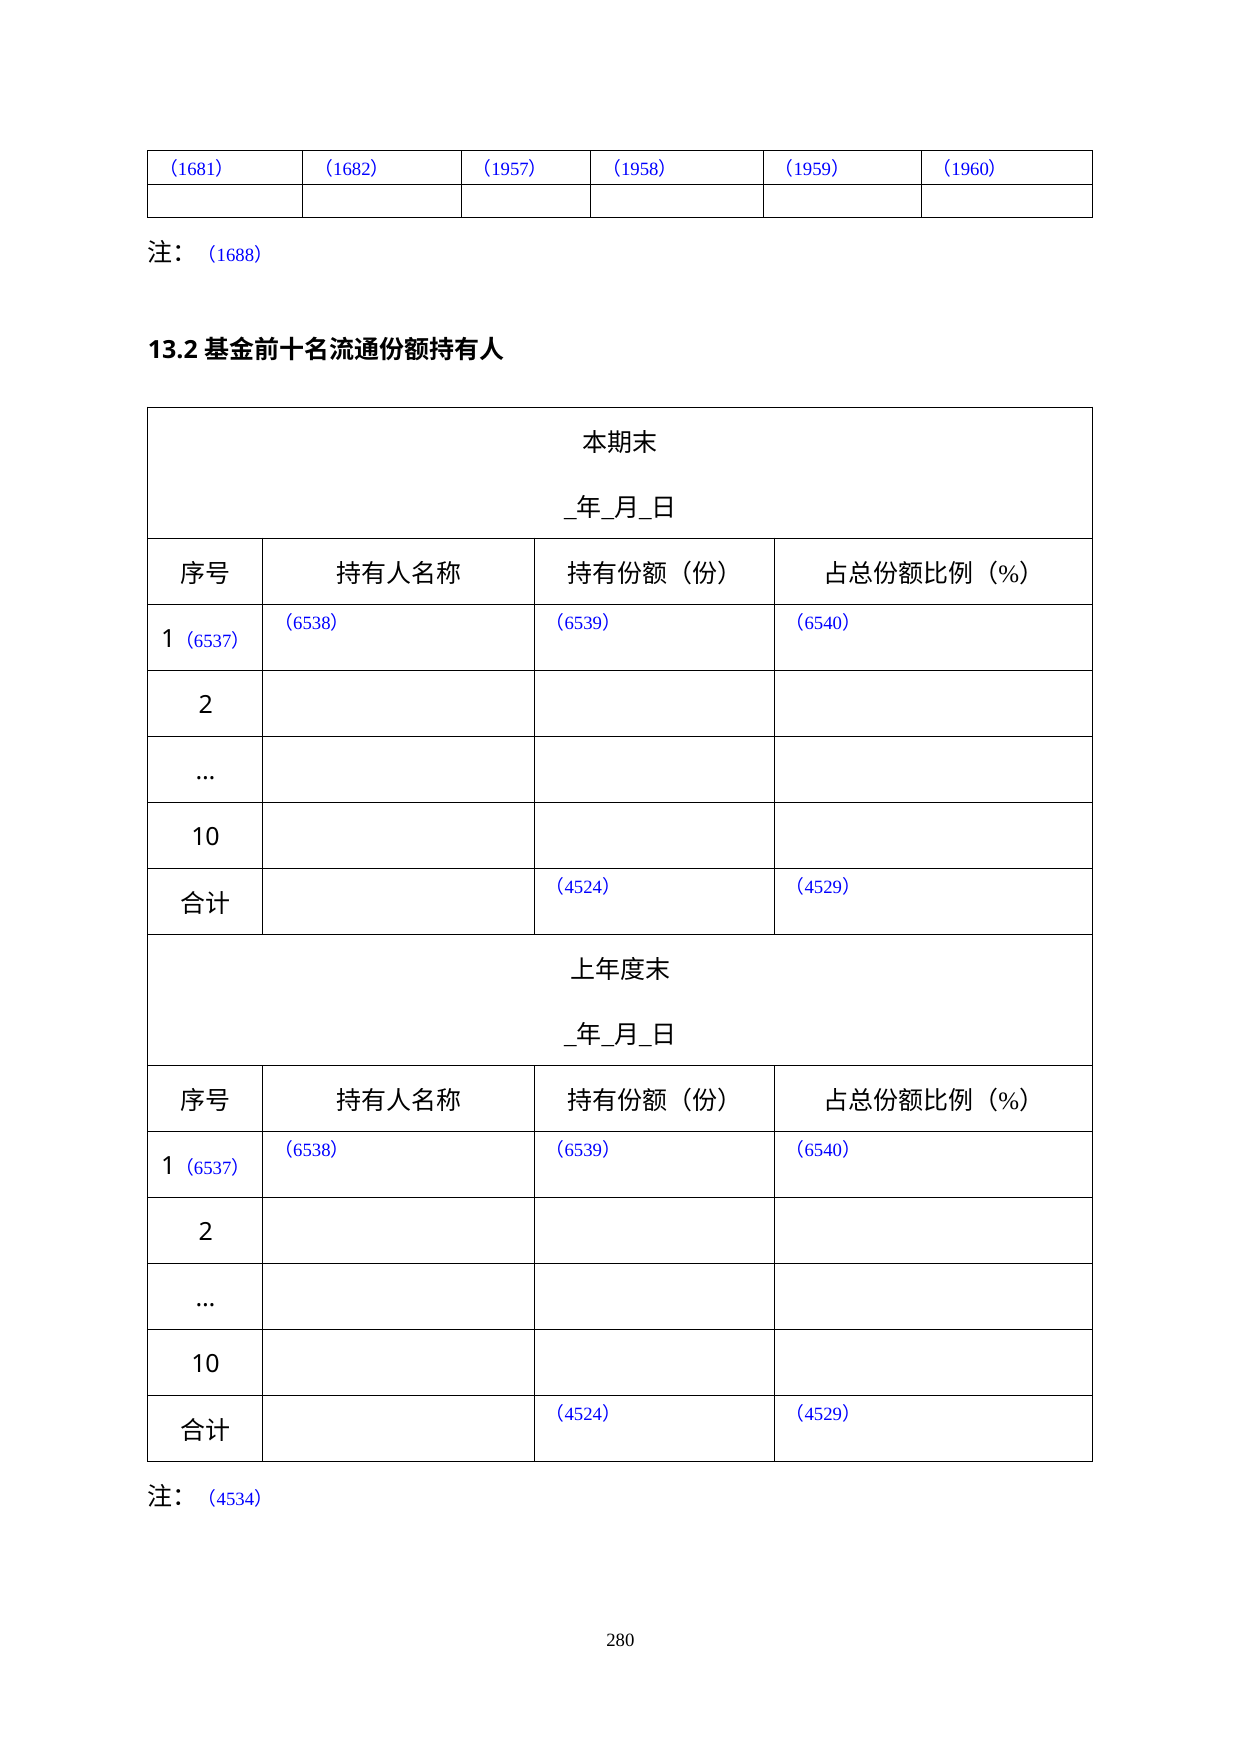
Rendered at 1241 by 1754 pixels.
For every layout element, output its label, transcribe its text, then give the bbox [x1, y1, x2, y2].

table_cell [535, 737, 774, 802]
text 注：（4534） [148, 1462, 1092, 1527]
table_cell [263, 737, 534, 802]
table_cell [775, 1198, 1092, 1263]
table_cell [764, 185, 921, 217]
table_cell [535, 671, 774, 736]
subtitle 13.2 基金前十名流通份额持有人 [148, 316, 1092, 381]
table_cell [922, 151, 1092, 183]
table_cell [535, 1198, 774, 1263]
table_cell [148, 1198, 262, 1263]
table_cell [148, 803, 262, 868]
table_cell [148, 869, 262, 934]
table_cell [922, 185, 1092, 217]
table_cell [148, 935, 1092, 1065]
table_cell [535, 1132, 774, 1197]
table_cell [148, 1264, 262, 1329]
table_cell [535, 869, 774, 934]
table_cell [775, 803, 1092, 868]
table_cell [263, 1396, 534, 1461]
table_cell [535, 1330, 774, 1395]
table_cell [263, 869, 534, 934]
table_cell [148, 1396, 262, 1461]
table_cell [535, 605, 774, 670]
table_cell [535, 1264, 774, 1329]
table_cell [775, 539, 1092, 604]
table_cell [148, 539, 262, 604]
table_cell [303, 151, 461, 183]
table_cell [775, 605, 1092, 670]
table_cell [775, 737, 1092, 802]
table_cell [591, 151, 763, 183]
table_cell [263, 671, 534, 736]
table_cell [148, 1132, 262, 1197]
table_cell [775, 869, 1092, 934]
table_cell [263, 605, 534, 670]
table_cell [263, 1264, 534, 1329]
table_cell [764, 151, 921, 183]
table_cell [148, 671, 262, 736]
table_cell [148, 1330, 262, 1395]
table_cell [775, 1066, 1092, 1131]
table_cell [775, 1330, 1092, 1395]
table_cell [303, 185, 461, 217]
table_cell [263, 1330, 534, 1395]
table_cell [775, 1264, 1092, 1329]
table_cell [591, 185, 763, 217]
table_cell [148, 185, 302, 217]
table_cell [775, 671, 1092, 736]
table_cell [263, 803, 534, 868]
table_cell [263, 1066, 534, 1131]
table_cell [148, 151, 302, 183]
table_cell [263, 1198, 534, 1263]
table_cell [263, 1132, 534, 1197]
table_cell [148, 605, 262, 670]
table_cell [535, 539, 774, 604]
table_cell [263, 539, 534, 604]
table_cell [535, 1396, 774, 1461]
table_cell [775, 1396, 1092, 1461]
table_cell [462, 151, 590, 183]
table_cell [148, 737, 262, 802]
text 注：（1688） [148, 218, 1092, 283]
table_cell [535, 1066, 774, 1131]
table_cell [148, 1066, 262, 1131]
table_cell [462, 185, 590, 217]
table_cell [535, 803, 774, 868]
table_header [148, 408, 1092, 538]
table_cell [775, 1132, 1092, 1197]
